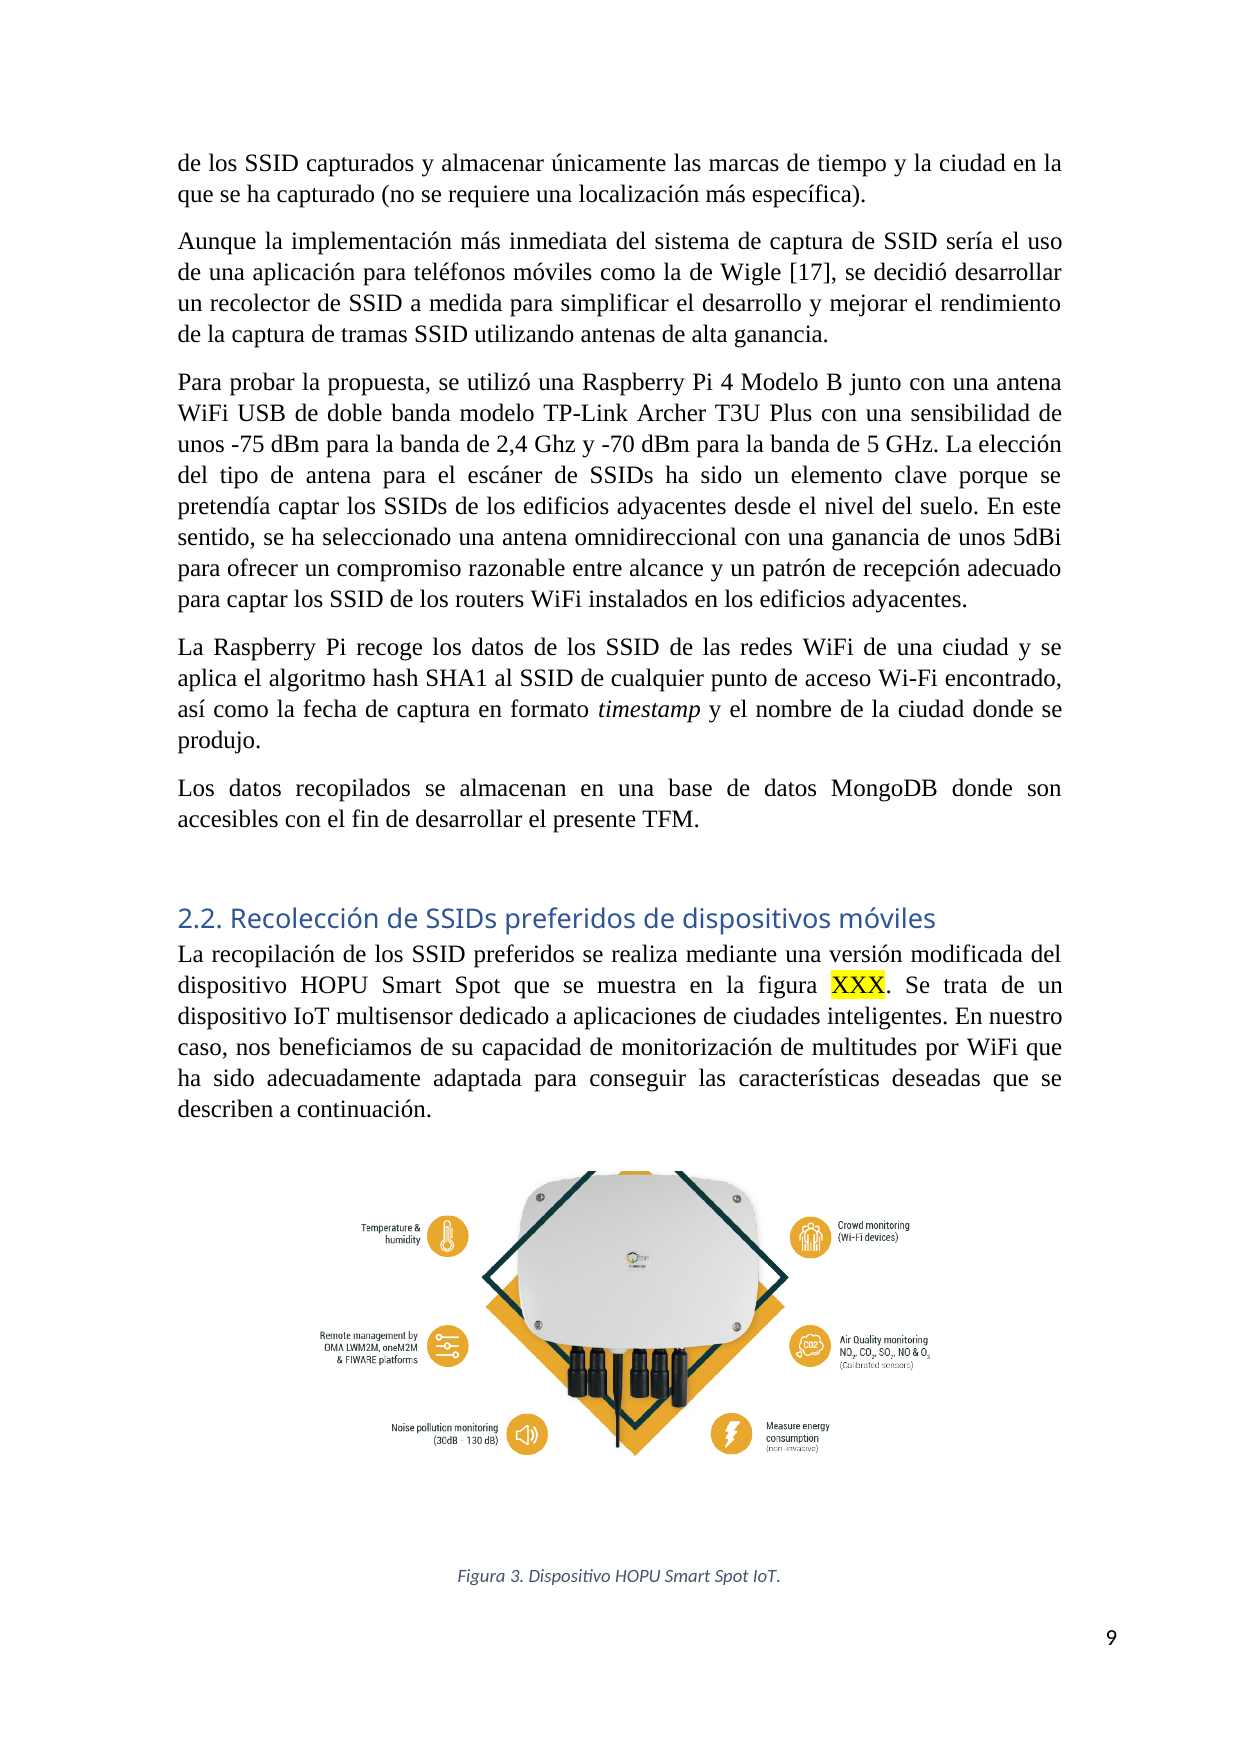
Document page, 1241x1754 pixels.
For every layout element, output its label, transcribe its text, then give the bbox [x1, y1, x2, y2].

subtitle 2.2. Recolección de SSIDs preferidos de dispositivos móviles [177, 899, 1063, 936]
text La recopilación de los SSID preferidos se realiza mediante una versión modificada del dispositivo HOPU Smart Spot que se muestra en la figura XXX. Se trata de un dispositivo IoT multisensor dedicado a aplicaciones de ciudades inteligentes. En nuestro caso, nos beneficiamos de su capacidad de monitorización de multitudes por WiFi que ha sido adecuadamente adaptada para conseguir las características deseadas que se describen a continuación. [177, 939, 1063, 1123]
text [177, 148, 1063, 207]
text Los datos recopilados se almacenan en una base de datos MongoDB donde son accesibles con el fin de desarrollar el presente TFM. [177, 773, 1063, 833]
text La Raspberry Pi recoge los datos de los SSID de las redes WiFi de una ciudad y se aplica el algoritmo hash SHA1 al SSID de cualquier punto de acceso Wi-Fi encontrado, así como la fecha de captura en formato timestamp y el nombre de la ciudad donde se produjo. [177, 632, 1063, 754]
text Figura 3. Dispositivo HOPU Smart Spot IoT. [177, 1564, 1063, 1587]
text Aunque la implementación más inmediata del sistema de captura de SSID sería el uso de una aplicación para teléfonos móviles como la de Wigle [17], se decidió desarrollar un recolector de SSID a medida para simplificar el desarrollo y mejorar el rendimiento de la captura de tramas SSID utilizando antenas de alta ganancia. [177, 226, 1063, 348]
text Para probar la propuesta, se utilizó una Raspberry Pi 4 Modelo B junto con una antena WiFi USB de doble banda modelo TP-Link Archer T3U Plus con una sensibilidad de unos -75 dBm para la banda de 2,4 Ghz y -70 dBm para la banda de 5 GHz. La elección del tipo de antena para el escáner de SSIDs ha sido un elemento clave porque se pretendía captar los SSIDs de los edificios adyacentes desde el nivel del suelo. En este sentido, se ha seleccionado una antena omnidireccional con una ganancia de unos 5dBi para ofrecer un compromiso razonable entre alcance y un patrón de recepción adecuado para captar los SSID de los routers WiFi instalados en los edificios adyacentes. [177, 367, 1063, 613]
picture [260, 1171, 980, 1476]
